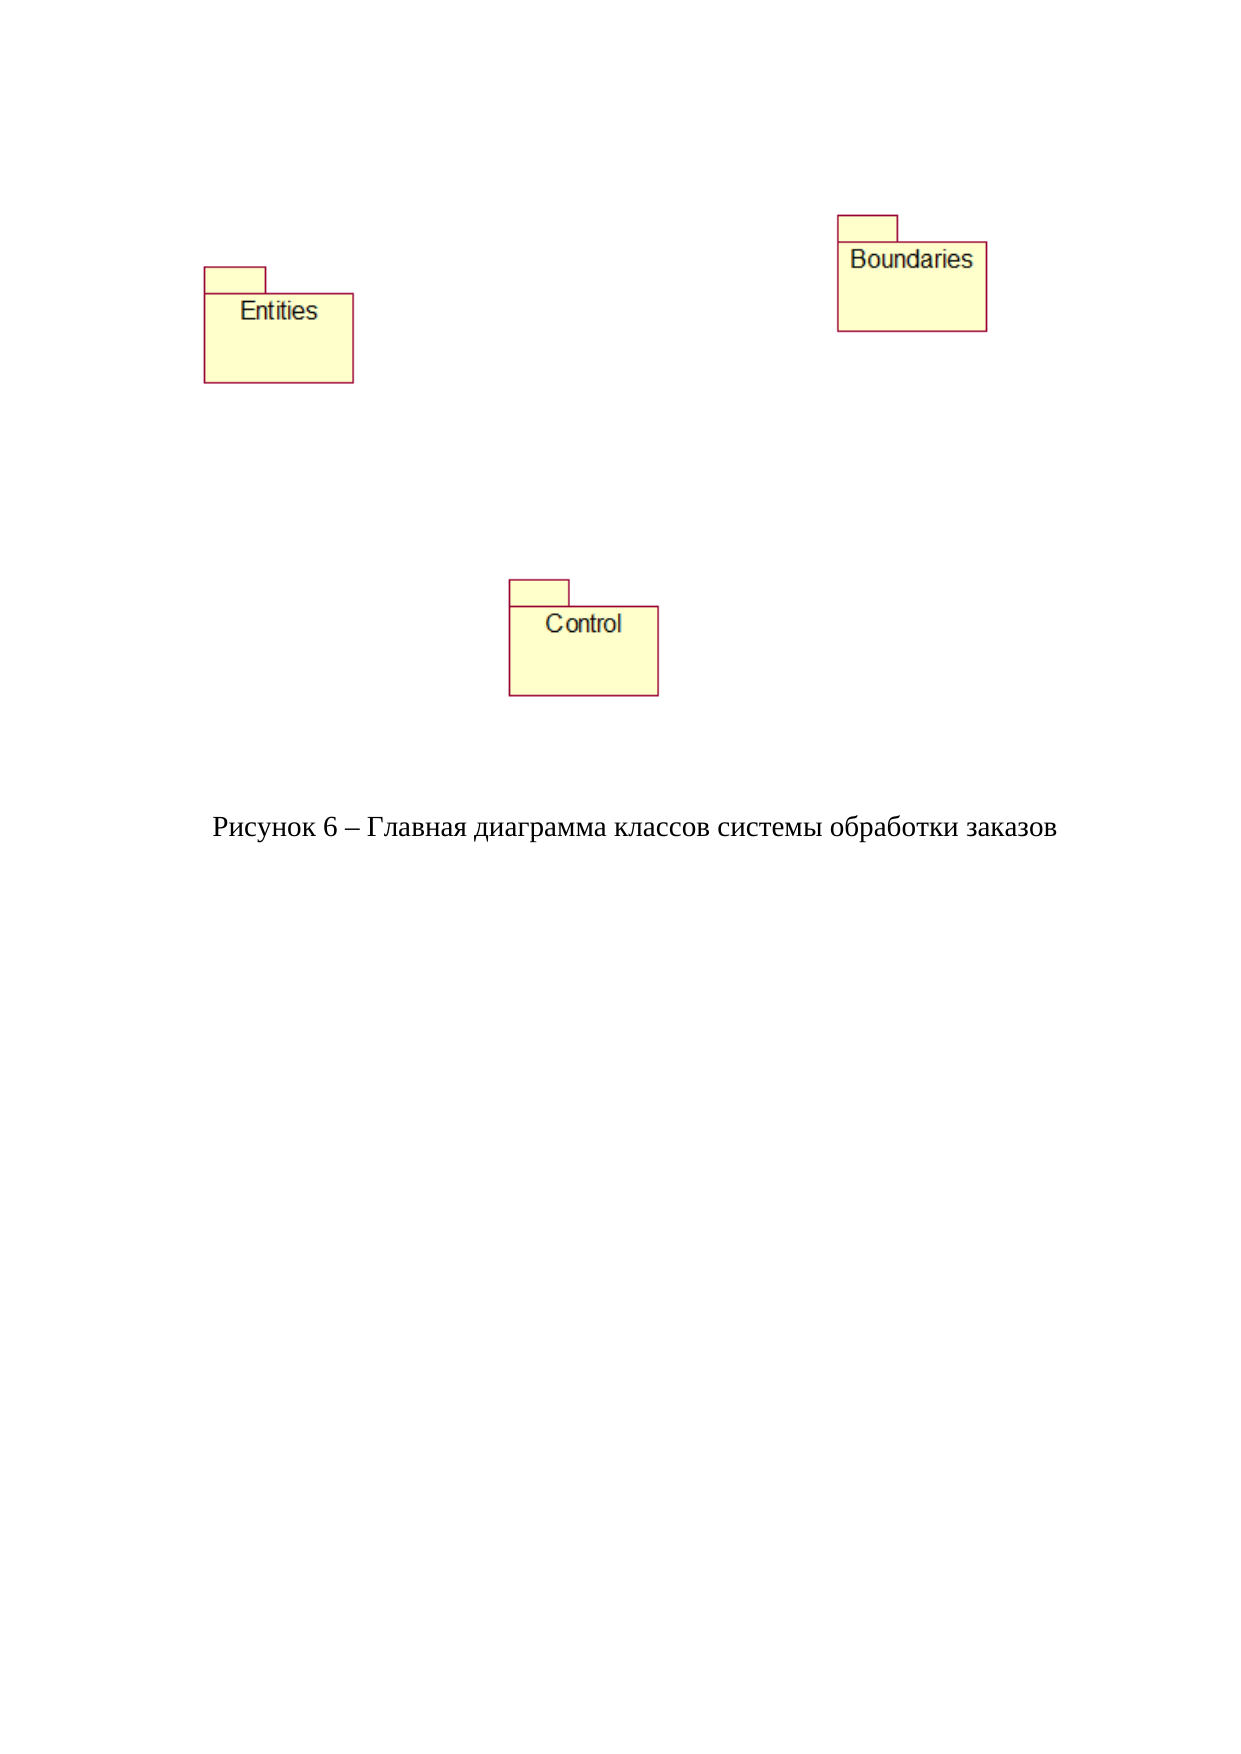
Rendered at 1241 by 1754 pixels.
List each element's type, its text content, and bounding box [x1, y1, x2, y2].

picture [118, 118, 1047, 789]
text Рисунок 6 – Главная диаграмма классов системы обработки заказов [118, 809, 1152, 843]
